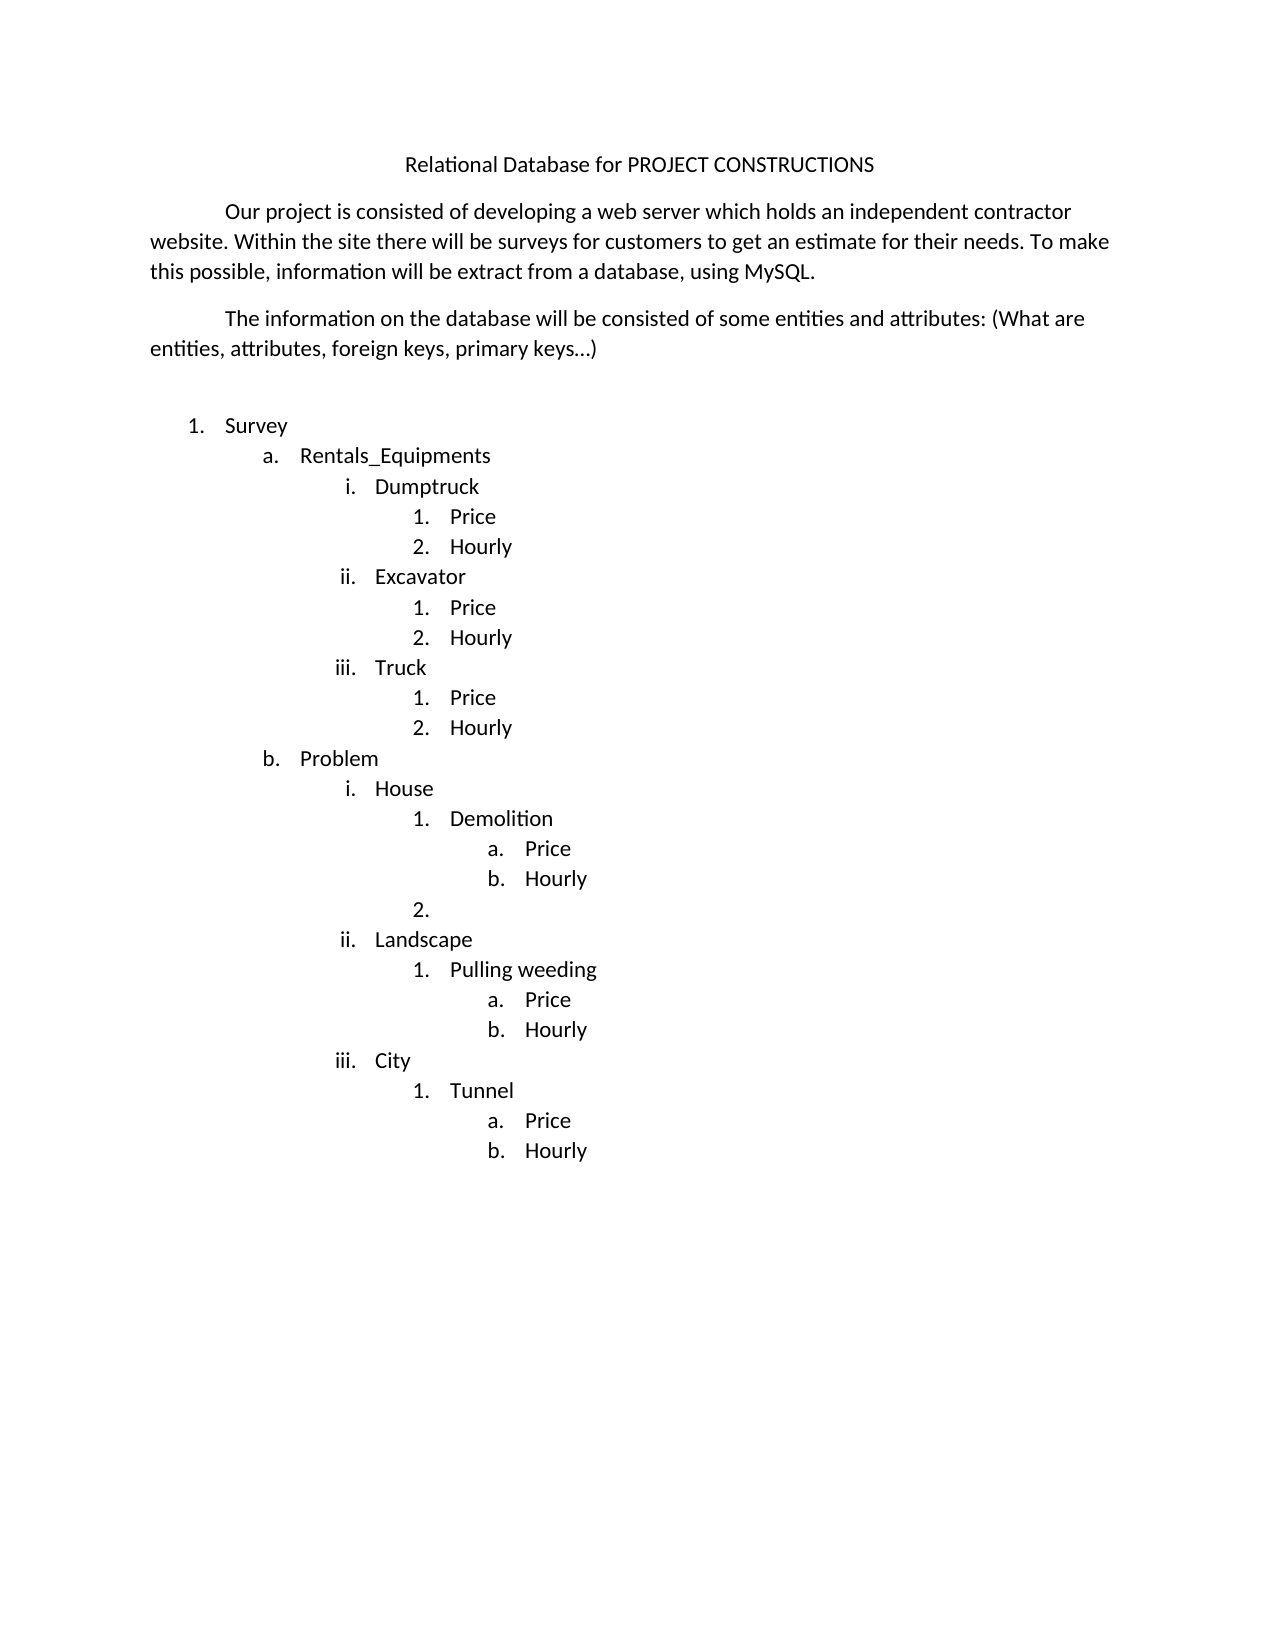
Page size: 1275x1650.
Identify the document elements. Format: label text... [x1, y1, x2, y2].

list Price [412, 593, 1125, 621]
list Truck [356, 653, 1125, 681]
list Price [412, 683, 1125, 711]
list Hourly [412, 623, 1125, 651]
list City [356, 1046, 1125, 1074]
list Hourly [487, 1136, 1125, 1164]
list Hourly [487, 1016, 1125, 1044]
list Survey [187, 411, 1125, 439]
list Landscape [356, 925, 1125, 953]
text Relational Database for PROJECT CONSTRUCTIONS [150, 150, 1125, 178]
list Pulling weeding [412, 955, 1125, 983]
list Price [412, 502, 1125, 530]
text The information on the database will be consisted of some entities and attributes: (What are entities, attributes, foreign keys, primary keys…) [150, 304, 1125, 393]
list House [356, 774, 1125, 802]
list Hourly [487, 864, 1125, 893]
list Price [487, 1106, 1125, 1134]
list Price [487, 834, 1125, 862]
list Price [487, 985, 1125, 1013]
list Problem [262, 744, 1125, 772]
list Hourly [412, 532, 1125, 560]
list Rentals_Equipments [262, 442, 1125, 470]
list Demolition [412, 804, 1125, 832]
list Excavator [356, 562, 1125, 591]
list Hourly [412, 713, 1125, 742]
text Our project is consisted of developing a web server which holds an independent contractor website. Within the site there will be surveys for customers to get an estimate for their needs. To make this possible, information will be extract from a database, using MySQL. [150, 197, 1125, 285]
list Tunnel [412, 1076, 1125, 1104]
list Dumptruck [356, 472, 1125, 500]
